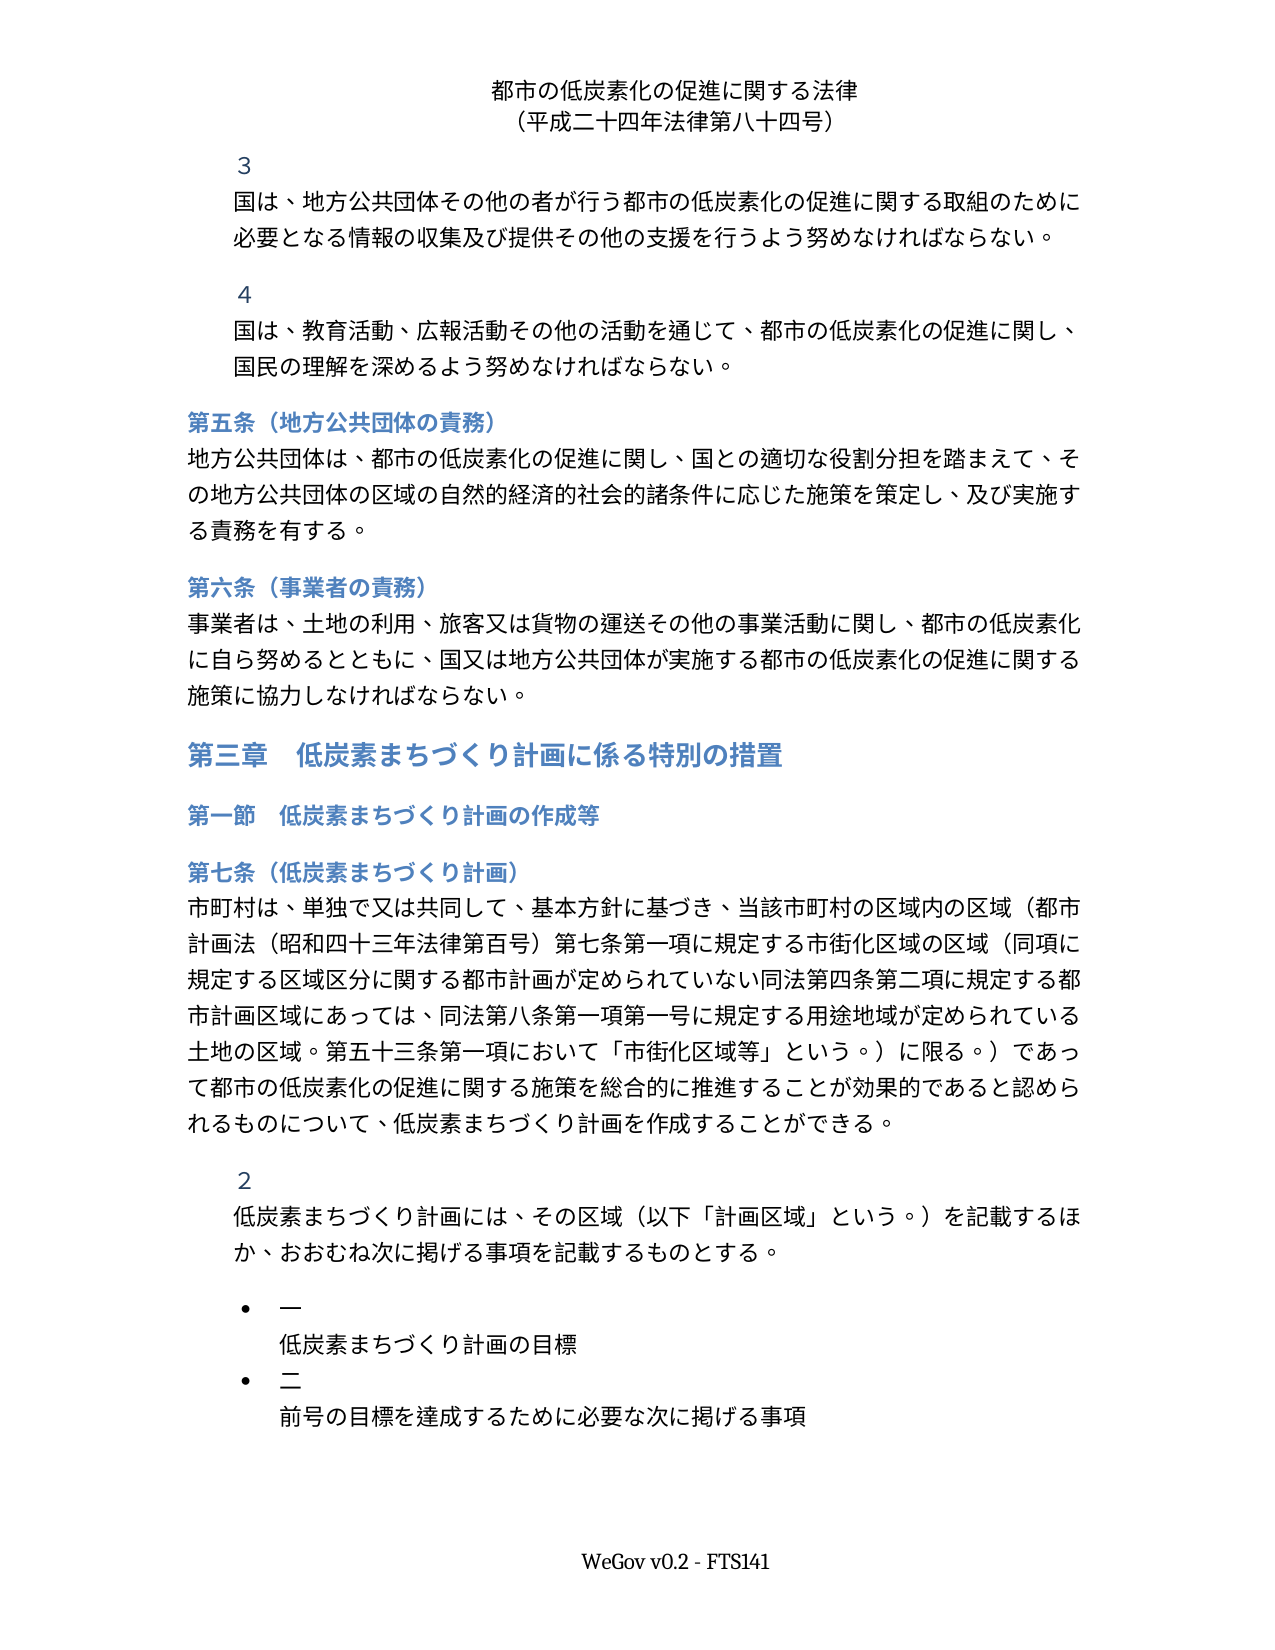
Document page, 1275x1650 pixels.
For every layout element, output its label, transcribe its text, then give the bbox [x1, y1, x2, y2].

subtitle 第六条（事業者の責務） [187, 572, 1087, 603]
subtitle ２ [233, 1165, 1087, 1196]
text 地方公共団体は、都市の低炭素化の促進に関し、国との適切な役割分担を踏まえて、その地方公共団体の区域の自然的経済的社会的諸条件に応じた施策を策定し、及び実施する責務を有する。 [187, 443, 1087, 546]
list 二 前号の目標を達成するために必要な次に掲げる事項 [242, 1365, 1087, 1432]
text 国は、教育活動、広報活動その他の活動を通じて、都市の低炭素化の促進に関し、国民の理解を深めるよう努めなければならない。 [233, 314, 1087, 382]
list 一 低炭素まちづくり計画の目標 [242, 1293, 1087, 1361]
subtitle ３ [233, 150, 1087, 181]
text 低炭素まちづくり計画には、その区域（以下「計画区域」という。）を記載するほか、おおむね次に掲げる事項を記載するものとする。 [233, 1201, 1087, 1268]
text 事業者は、土地の利用、旅客又は貨物の運送その他の事業活動に関し、都市の低炭素化に自ら努めるとともに、国又は地方公共団体が実施する都市の低炭素化の促進に関する施策に協力しなければならない。 [187, 608, 1087, 711]
subtitle 第一節 低炭素まちづくり計画の作成等 [187, 800, 1087, 831]
text 市町村は、単独で又は共同して、基本方針に基づき、当該市町村の区域内の区域（都市計画法（昭和四十三年法律第百号）第七条第一項に規定する市街化区域の区域（同項に規定する区域区分に関する都市計画が定められていない同法第四条第二項に規定する都市計画区域にあっては、同法第八条第一項第一号に規定する用途地域が定められている土地の区域。第五十三条第一項において「市街化区域等」という。）に限る。）であって都市の低炭素化の促進に関する施策を総合的に推進することが効果的であると認められるものについて、低炭素まちづくり計画を作成することができる。 [187, 892, 1087, 1139]
text 国は、地方公共団体その他の者が行う都市の低炭素化の促進に関する取組のために必要となる情報の収集及び提供その他の支援を行うよう努めなければならない。 [233, 186, 1087, 253]
subtitle ４ [233, 279, 1087, 310]
subtitle 第七条（低炭素まちづくり計画） [187, 856, 1087, 888]
subtitle 第三章 低炭素まちづくり計画に係る特別の措置 [187, 736, 1087, 773]
subtitle 第五条（地方公共団体の責務） [187, 407, 1087, 438]
